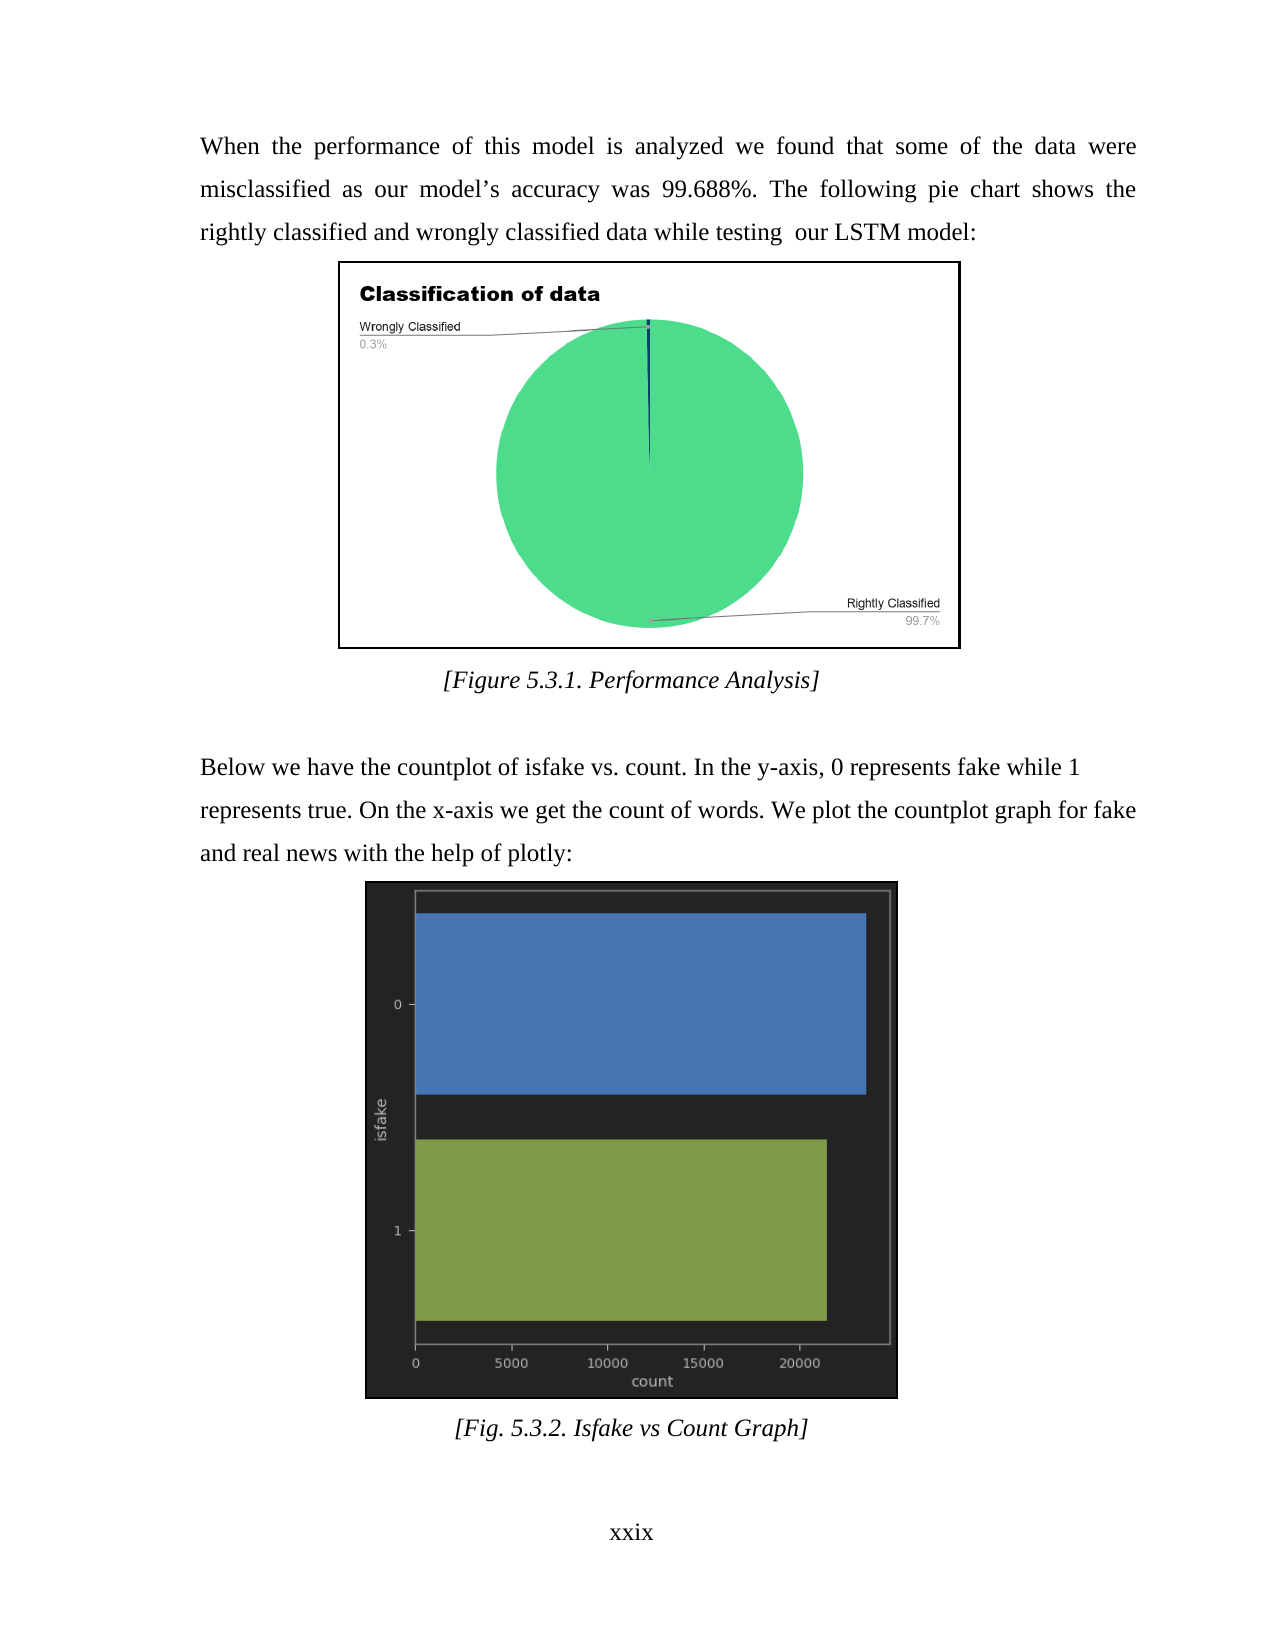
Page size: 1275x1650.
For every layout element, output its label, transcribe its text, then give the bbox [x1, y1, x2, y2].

picture [340, 263, 958, 647]
text [Fig. 5.3.2. Isfake vs Count Graph] [125, 1413, 1137, 1442]
text When the performance of this model is analyzed we found that some of the data were misclassified as our model’s accuracy was 99.688%. The following pie chart shows the rightly classified and wrongly classified data while testing our LSTM model: [200, 131, 1137, 246]
picture [367, 883, 896, 1397]
text [Figure 5.3.1. Performance Analysis] [125, 666, 1137, 694]
text Below we have the countplot of isfake vs. count. In the y-axis, 0 represents fake while 1 represents true. On the x-axis we get the count of words. We plot the countplot graph for fake and real news with the help of plotly: [200, 752, 1137, 867]
